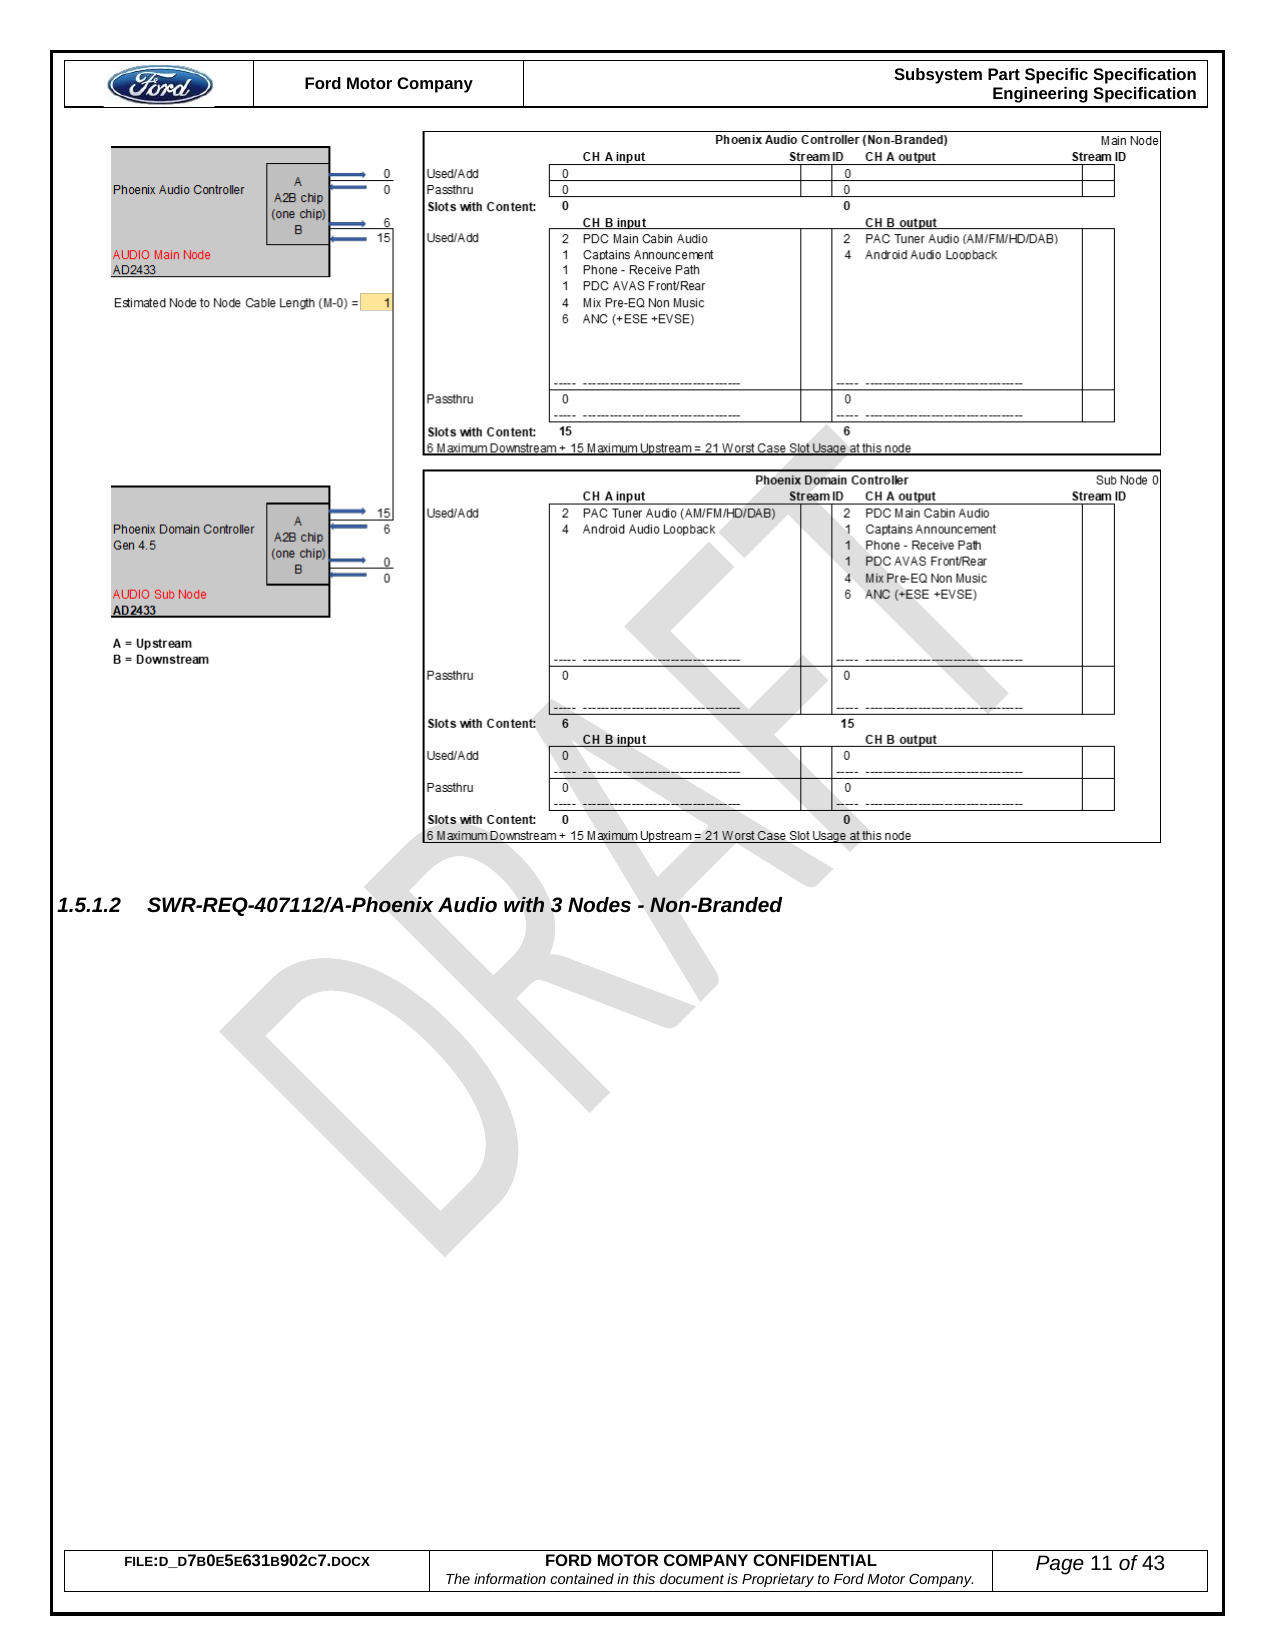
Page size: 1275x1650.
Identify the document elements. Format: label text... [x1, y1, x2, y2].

picture [111, 131, 1162, 844]
picture [103, 61, 215, 107]
subtitle SWR-REQ-407112/A-Phoenix Audio with 3 Nodes - Non-Branded [57, 892, 1215, 916]
